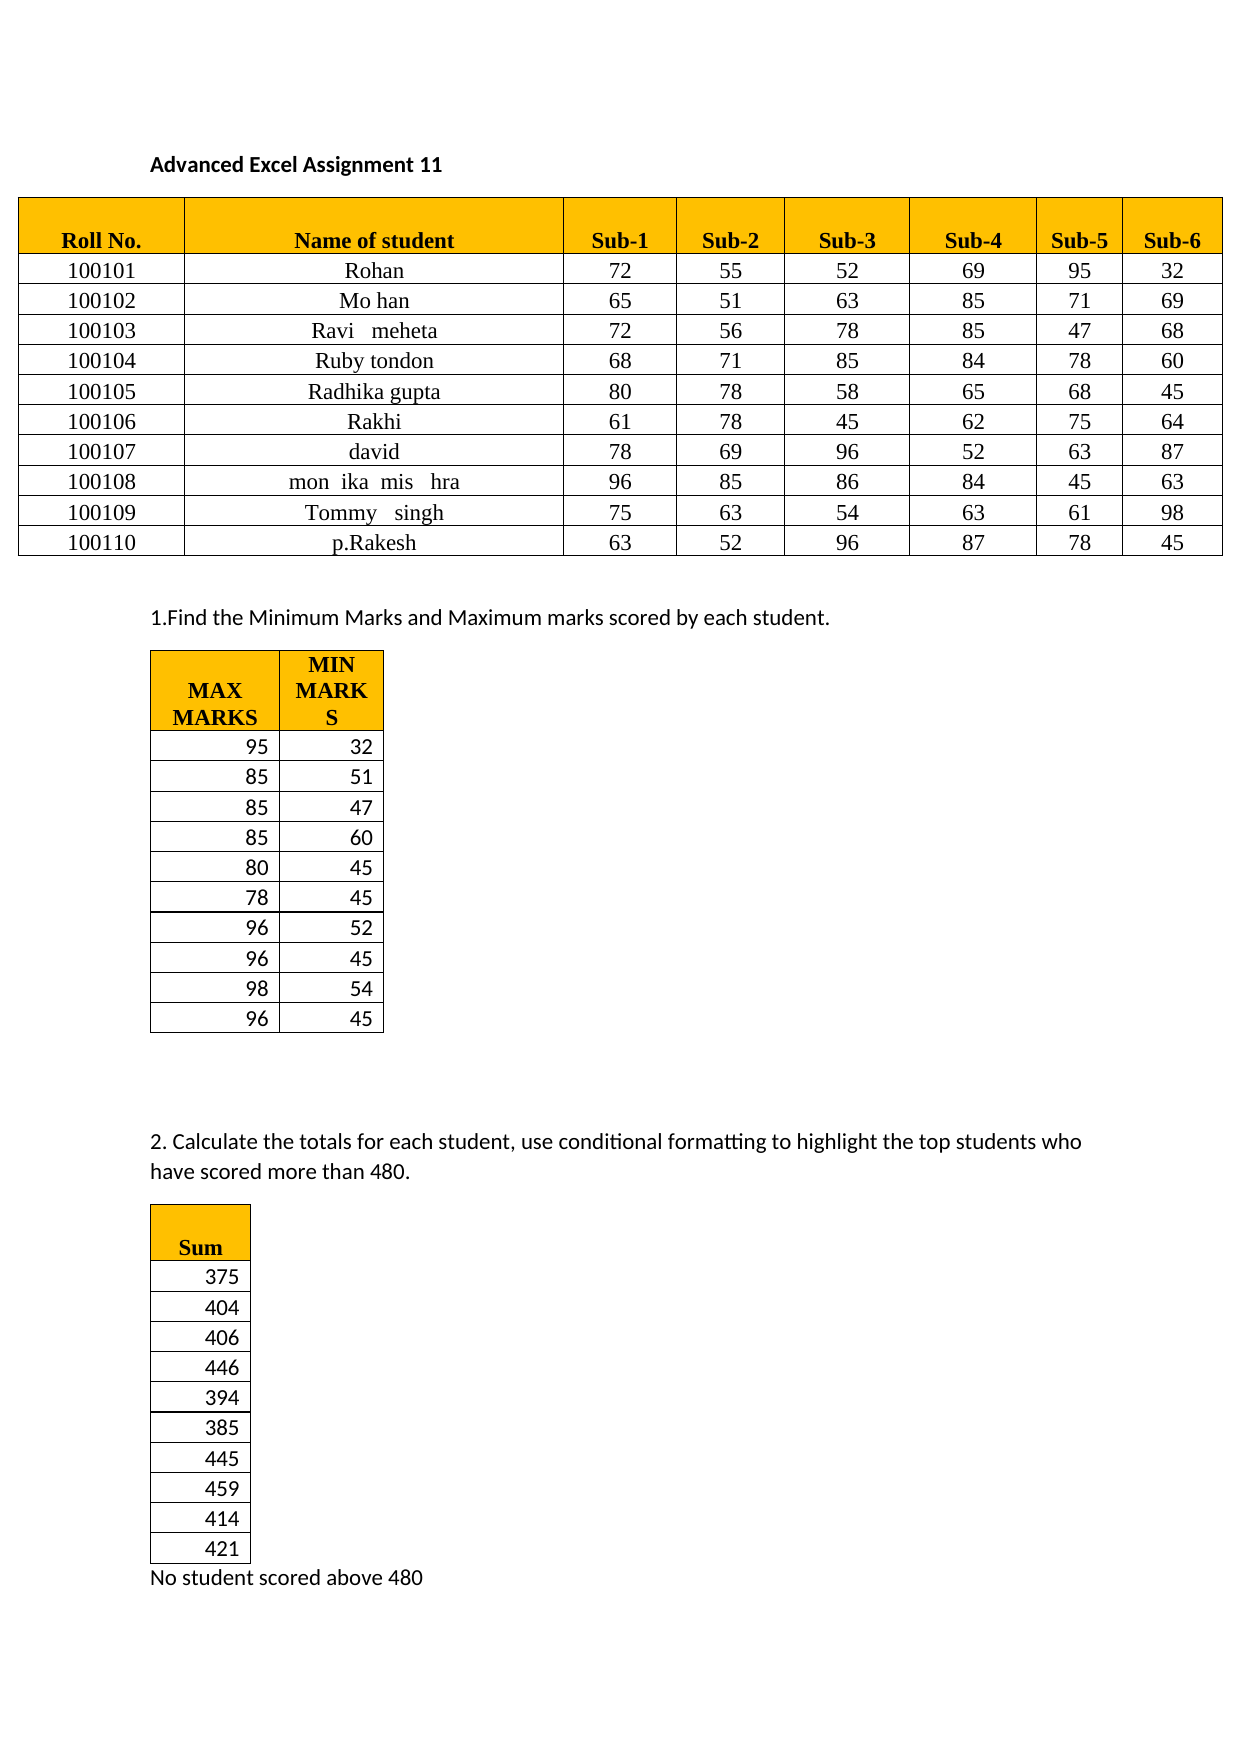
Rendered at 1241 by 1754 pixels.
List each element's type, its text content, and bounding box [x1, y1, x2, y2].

table_cell 71 [1037, 284, 1122, 313]
table_header Name of student [185, 198, 563, 253]
table_cell 45 [1123, 375, 1222, 404]
table_cell 85 [910, 284, 1036, 313]
table_cell mon ika mis hra [185, 466, 563, 495]
table_cell 87 [910, 526, 1036, 555]
table_cell 100104 [19, 345, 184, 374]
table_cell 95 [151, 731, 279, 760]
table_cell Tommy singh [185, 496, 563, 525]
table_cell Mo han [185, 284, 563, 313]
table_cell 100108 [19, 466, 184, 495]
table_cell 63 [1123, 466, 1222, 495]
table_cell 96 [785, 435, 909, 464]
text 2. Calculate the totals for each student, use conditional formatting to highlight the top students who have scored more than 480. [150, 1127, 1090, 1185]
table_cell 60 [1123, 345, 1222, 374]
table_cell 52 [677, 526, 784, 555]
table_cell 51 [677, 284, 784, 313]
table_cell 65 [564, 284, 676, 313]
table_cell 51 [280, 761, 383, 791]
table_cell 95 [1037, 254, 1122, 283]
table_cell 100101 [19, 254, 184, 283]
table_cell 96 [151, 943, 279, 972]
table_cell 47 [280, 792, 383, 821]
table_cell 100103 [19, 315, 184, 344]
table_cell 62 [910, 405, 1036, 434]
table_cell 45 [280, 852, 383, 881]
table_cell 78 [1037, 526, 1122, 555]
table_cell 78 [677, 375, 784, 404]
table_header Roll No. [19, 198, 184, 253]
table_cell 406 [151, 1322, 250, 1351]
table_cell david [185, 435, 563, 464]
table_cell 75 [564, 496, 676, 525]
table_cell 100106 [19, 405, 184, 434]
table_cell 100109 [19, 496, 184, 525]
table_cell 65 [910, 375, 1036, 404]
table_cell 63 [910, 496, 1036, 525]
table_cell 87 [1123, 435, 1222, 464]
table_cell 394 [151, 1382, 250, 1411]
table_cell 56 [677, 315, 784, 344]
table_cell 47 [1037, 315, 1122, 344]
table_cell 45 [280, 1003, 383, 1032]
table_cell 78 [785, 315, 909, 344]
table_cell Rakhi [185, 405, 563, 434]
table_cell Radhika gupta [185, 375, 563, 404]
table_cell 54 [785, 496, 909, 525]
table_cell 32 [280, 731, 383, 760]
table_cell 63 [785, 284, 909, 313]
table_header Sub-6 [1123, 198, 1222, 253]
table_cell 75 [1037, 405, 1122, 434]
table_cell 63 [677, 496, 784, 525]
table_cell 421 [151, 1533, 250, 1562]
table_cell 86 [785, 466, 909, 495]
table_cell 96 [151, 1003, 279, 1032]
table_cell 78 [1037, 345, 1122, 374]
table_cell 98 [151, 973, 279, 1002]
table_cell 80 [564, 375, 676, 404]
table_cell 85 [151, 761, 279, 791]
table_cell 71 [677, 345, 784, 374]
table_cell 80 [151, 852, 279, 881]
table_cell 78 [677, 405, 784, 434]
table_cell 100105 [19, 375, 184, 404]
table_cell 52 [280, 913, 383, 942]
table_cell 85 [151, 792, 279, 821]
table_cell 52 [910, 435, 1036, 464]
table_cell 96 [785, 526, 909, 555]
table_cell 72 [564, 254, 676, 283]
table_cell 68 [564, 345, 676, 374]
table_cell 69 [677, 435, 784, 464]
table_header Sub-2 [677, 198, 784, 253]
table_cell 64 [1123, 405, 1222, 434]
table_cell 446 [151, 1352, 250, 1381]
table_header MIN MARKS [280, 651, 383, 730]
table_cell 85 [910, 315, 1036, 344]
table_cell 404 [151, 1292, 250, 1321]
table_cell 32 [1123, 254, 1222, 283]
table_cell 60 [280, 822, 383, 851]
table_header Sub-5 [1037, 198, 1122, 253]
table_cell 63 [564, 526, 676, 555]
table_cell 45 [280, 882, 383, 911]
table_cell 385 [151, 1413, 250, 1442]
table_cell Ravi meheta [185, 315, 563, 344]
table_cell 96 [151, 913, 279, 942]
table_cell 85 [785, 345, 909, 374]
table_header Sum [151, 1205, 250, 1260]
table_cell 58 [785, 375, 909, 404]
table_cell 45 [785, 405, 909, 434]
table_cell 85 [677, 466, 784, 495]
table_cell Ruby tondon [185, 345, 563, 374]
text Advanced Excel Assignment 11 [150, 150, 1090, 178]
table_cell 54 [280, 973, 383, 1002]
table_cell 45 [1123, 526, 1222, 555]
table_cell 459 [151, 1473, 250, 1502]
table_cell 61 [564, 405, 676, 434]
table_cell 68 [1123, 315, 1222, 344]
table_cell 414 [151, 1503, 250, 1532]
table_header MAX MARKS [151, 651, 279, 730]
table_cell 55 [677, 254, 784, 283]
table_cell 78 [151, 882, 279, 911]
table_cell 96 [564, 466, 676, 495]
table_cell 45 [1037, 466, 1122, 495]
table_cell 52 [785, 254, 909, 283]
table_cell 69 [1123, 284, 1222, 313]
table_cell 78 [564, 435, 676, 464]
table_cell 69 [910, 254, 1036, 283]
table_cell 84 [910, 466, 1036, 495]
table_header Sub-1 [564, 198, 676, 253]
table_cell 85 [151, 822, 279, 851]
table_cell 68 [1037, 375, 1122, 404]
table_cell 375 [151, 1261, 250, 1291]
table_cell 100110 [19, 526, 184, 555]
table_cell 100102 [19, 284, 184, 313]
table_cell 100107 [19, 435, 184, 464]
table_cell p.Rakesh [185, 526, 563, 555]
table_header Sub-3 [785, 198, 909, 253]
table_cell 98 [1123, 496, 1222, 525]
table_header Sub-4 [910, 198, 1036, 253]
table_cell Rohan [185, 254, 563, 283]
table_cell 84 [910, 345, 1036, 374]
table_cell 445 [151, 1443, 250, 1472]
text No student scored above 480 [150, 1563, 1090, 1591]
table_cell 63 [1037, 435, 1122, 464]
table_cell 61 [1037, 496, 1122, 525]
table_cell 45 [280, 943, 383, 972]
table_cell 72 [564, 315, 676, 344]
text 1.Find the Minimum Marks and Maximum marks scored by each student. [150, 603, 1090, 631]
